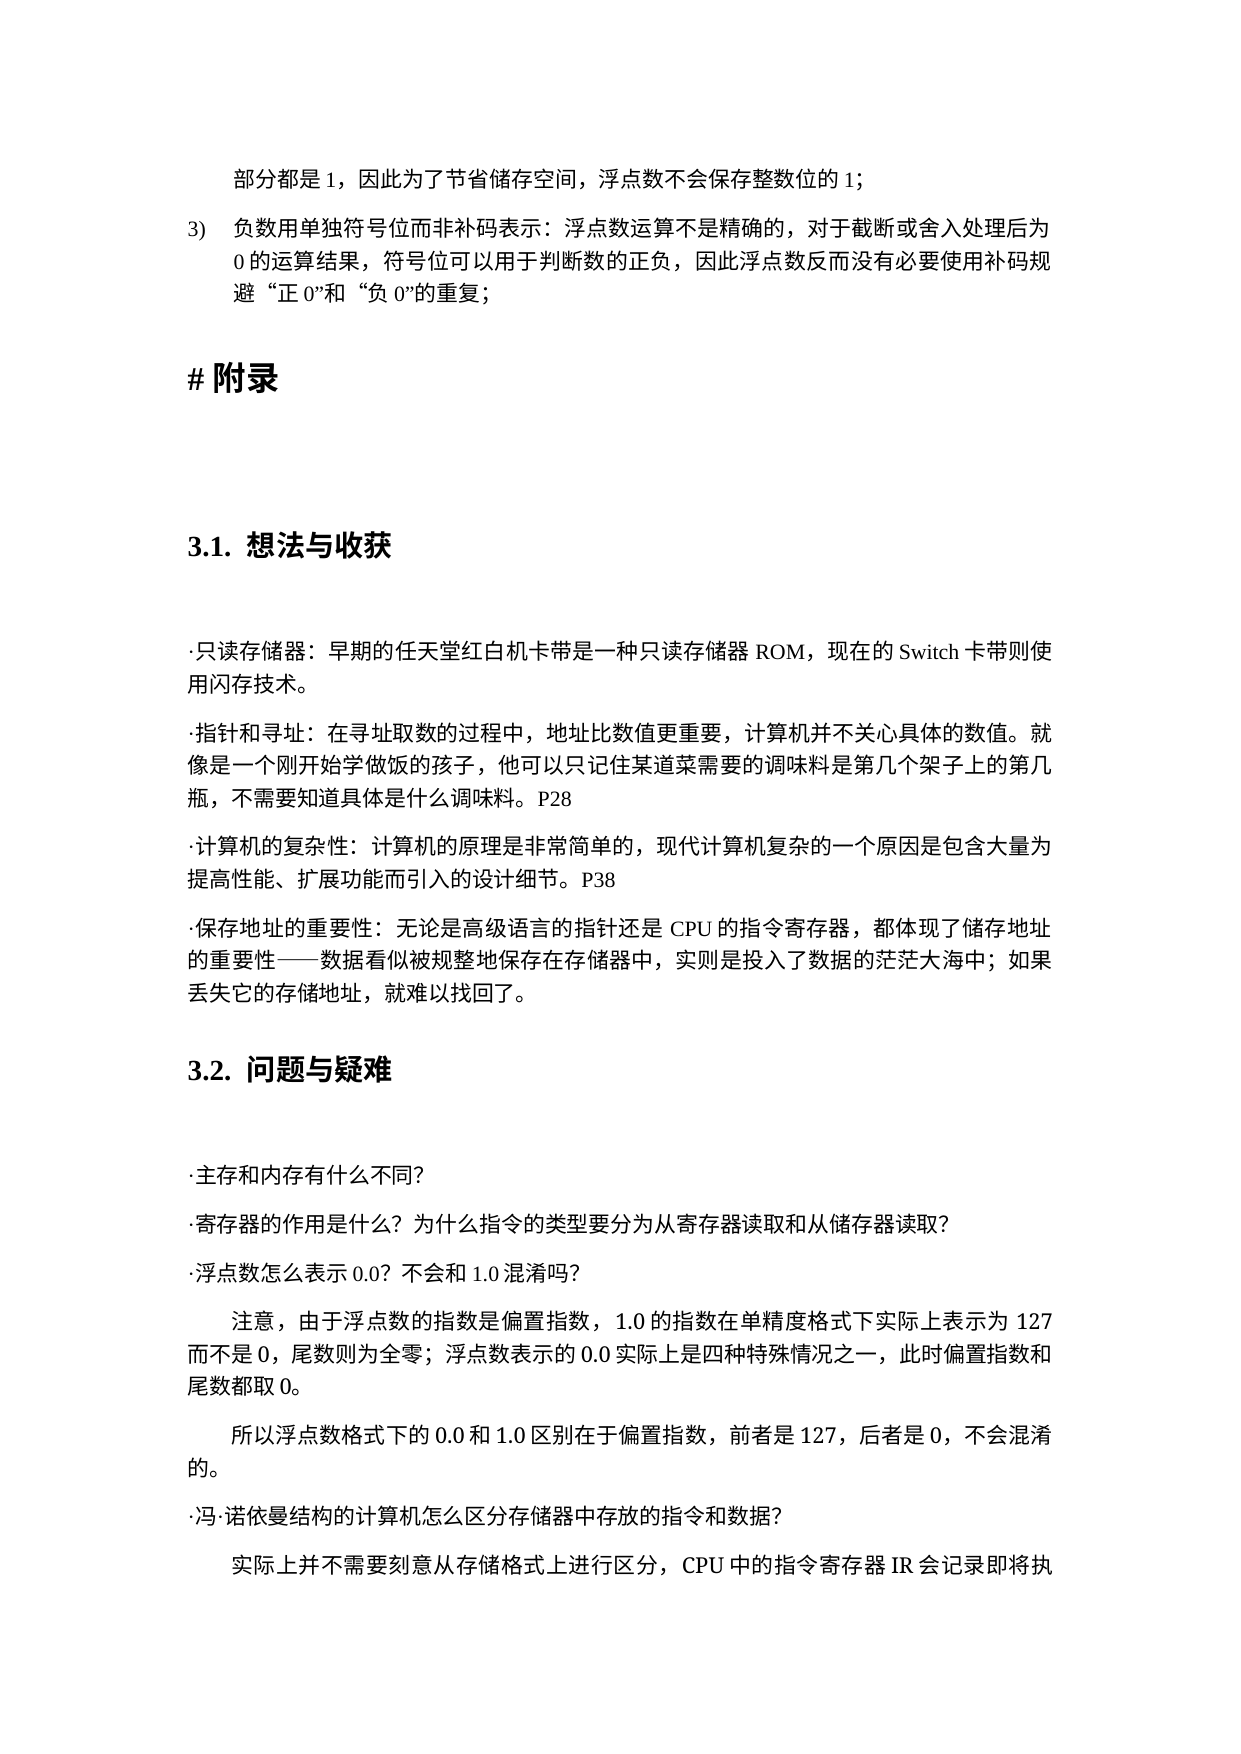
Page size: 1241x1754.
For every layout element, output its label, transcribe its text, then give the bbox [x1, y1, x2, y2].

text ·指针和寻址：在寻址取数的过程中，地址比数值更重要，计算机并不关心具体的数值。就像是一个刚开始学做饭的孩子，他可以只记住某道菜需要的调味料是第几个架子上的第几瓶，不需要知道具体是什么调味料。P28 [187, 715, 1053, 813]
text 所以浮点数格式下的0.0和1.0区别在于偏置指数，前者是127，后者是0，不会混淆的。 [187, 1418, 1053, 1483]
text ·只读存储器：早期的任天堂红白机卡带是一种只读存储器ROM，现在的Switch卡带则使用闪存技术。 [187, 634, 1053, 699]
text ·计算机的复杂性：计算机的原理是非常简单的，现代计算机复杂的一个原因是包含大量为提高性能、扩展功能而引入的设计细节。P38 [187, 829, 1053, 894]
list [187, 162, 1053, 194]
text ·主存和内存有什么不同？ [187, 1158, 1053, 1190]
text ·冯·诺依曼结构的计算机怎么区分存储器中存放的指令和数据？ [187, 1499, 1053, 1531]
text ·保存地址的重要性：无论是高级语言的指针还是CPU的指令寄存器，都体现了储存地址的重要性——数据看似被规整地保存在存储器中，实则是投入了数据的茫茫大海中；如果丢失它的存储地址，就难以找回了。 [187, 910, 1053, 1008]
text ·浮点数怎么表示0.0？不会和1.0混淆吗？ [187, 1255, 1053, 1288]
text 注意，由于浮点数的指数是偏置指数，1.0的指数在单精度格式下实际上表示为127而不是0，尾数则为全零；浮点数表示的0.0实际上是四种特殊情况之一，此时偏置指数和尾数都取0。 [187, 1304, 1053, 1401]
subtitle 问题与疑难 [187, 1035, 1053, 1100]
subtitle # 附录 [187, 344, 1053, 409]
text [187, 1548, 1053, 1580]
list 负数用单独符号位而非补码表示：浮点数运算不是精确的，对于截断或舍入处理后为0的运算结果，符号位可以用于判断数的正负，因此浮点数反而没有必要使用补码规避“正0”和“负0”的重复； [187, 211, 1053, 308]
text ·寄存器的作用是什么？为什么指令的类型要分为从寄存器读取和从储存器读取？ [187, 1206, 1053, 1239]
subtitle 想法与收获 [187, 511, 1053, 576]
